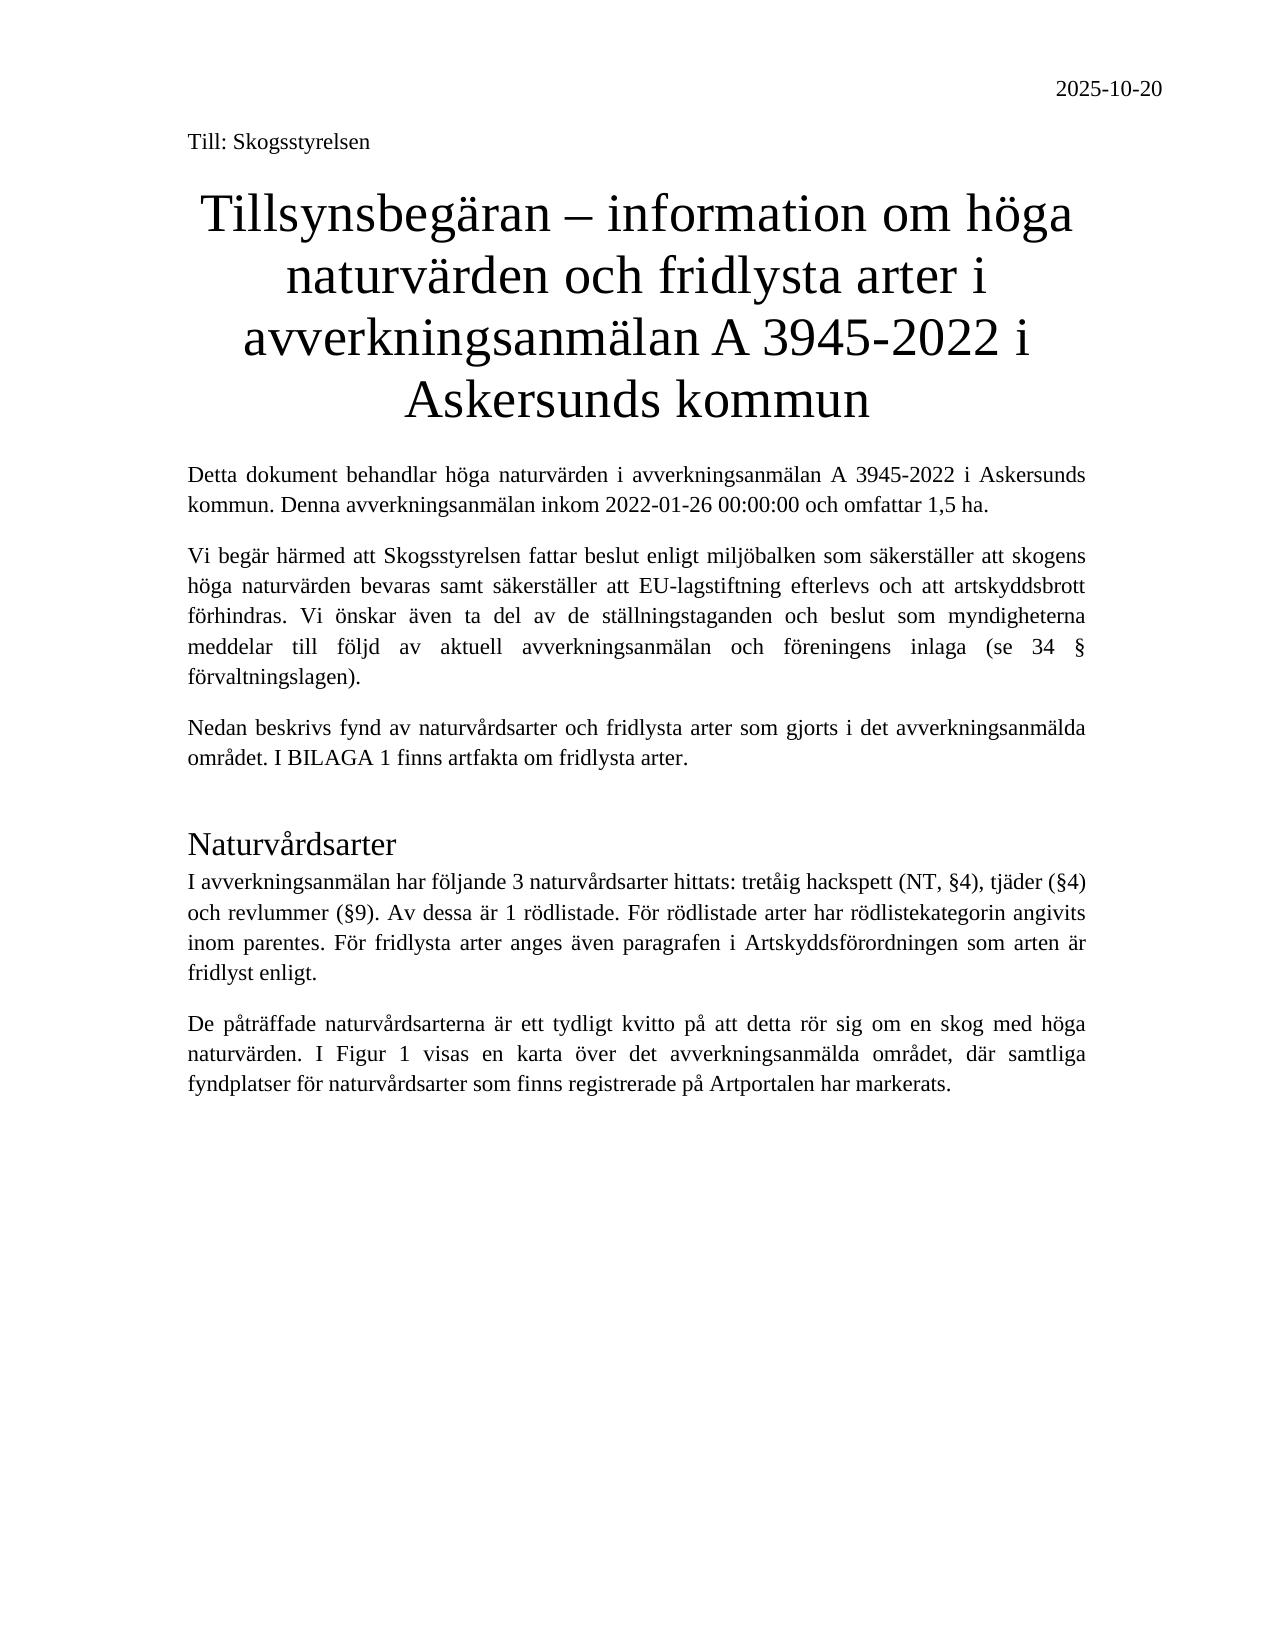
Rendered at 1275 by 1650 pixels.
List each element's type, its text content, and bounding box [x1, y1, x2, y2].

text De påträffade naturvårdsarterna är ett tydligt kvitto på att detta rör sig om en skog med höga naturvärden. I Figur 1 visas en karta över det avverkningsanmälda området, där samtliga fyndplatser för naturvårdsarter som finns registrerade på Artportalen har markerats. [187, 1010, 1087, 1097]
title Tillsynsbegäran – information om höga naturvärden och fridlysta arter i avverkningsanmälan A 3945-2022 i Askersunds kommun [187, 180, 1087, 429]
text Vi begär härmed att Skogsstyrelsen fattar beslut enligt miljöbalken som säkerställer att skogens höga naturvärden bevaras samt säkerställer att EU-lagstiftning efterlevs och att artskyddsbrott förhindras. Vi önskar även ta del av de ställningstaganden och beslut som myndigheterna meddelar till följd av aktuell avverkningsanmälan och föreningens inlaga (se 34 § förvaltningslagen). [187, 542, 1087, 689]
text Detta dokument behandlar höga naturvärden i avverkningsanmälan A 3945-2022 i Askersunds kommun. Denna avverkningsanmälan inkom 2022-01-26 00:00:00 och omfattar 1,5 ha. [187, 461, 1087, 517]
subtitle Naturvårdsarter [187, 824, 1087, 863]
text I avverkningsanmälan har följande 3 naturvårdsarter hittats: tretåig hackspett (NT, §4), tjäder (§4) och revlummer (§9). Av dessa är 1 rödlistade. För rödlistade arter har rödlistekategorin angivits inom parentes. För fridlysta arter anges även paragrafen i Artskyddsförordningen som arten är fridlyst enligt. [187, 868, 1087, 985]
text Nedan beskrivs fynd av naturvårdsarter och fridlysta arter som gjorts i det avverkningsanmälda området. I BILAGA 1 finns artfakta om fridlysta arter. [187, 714, 1087, 771]
